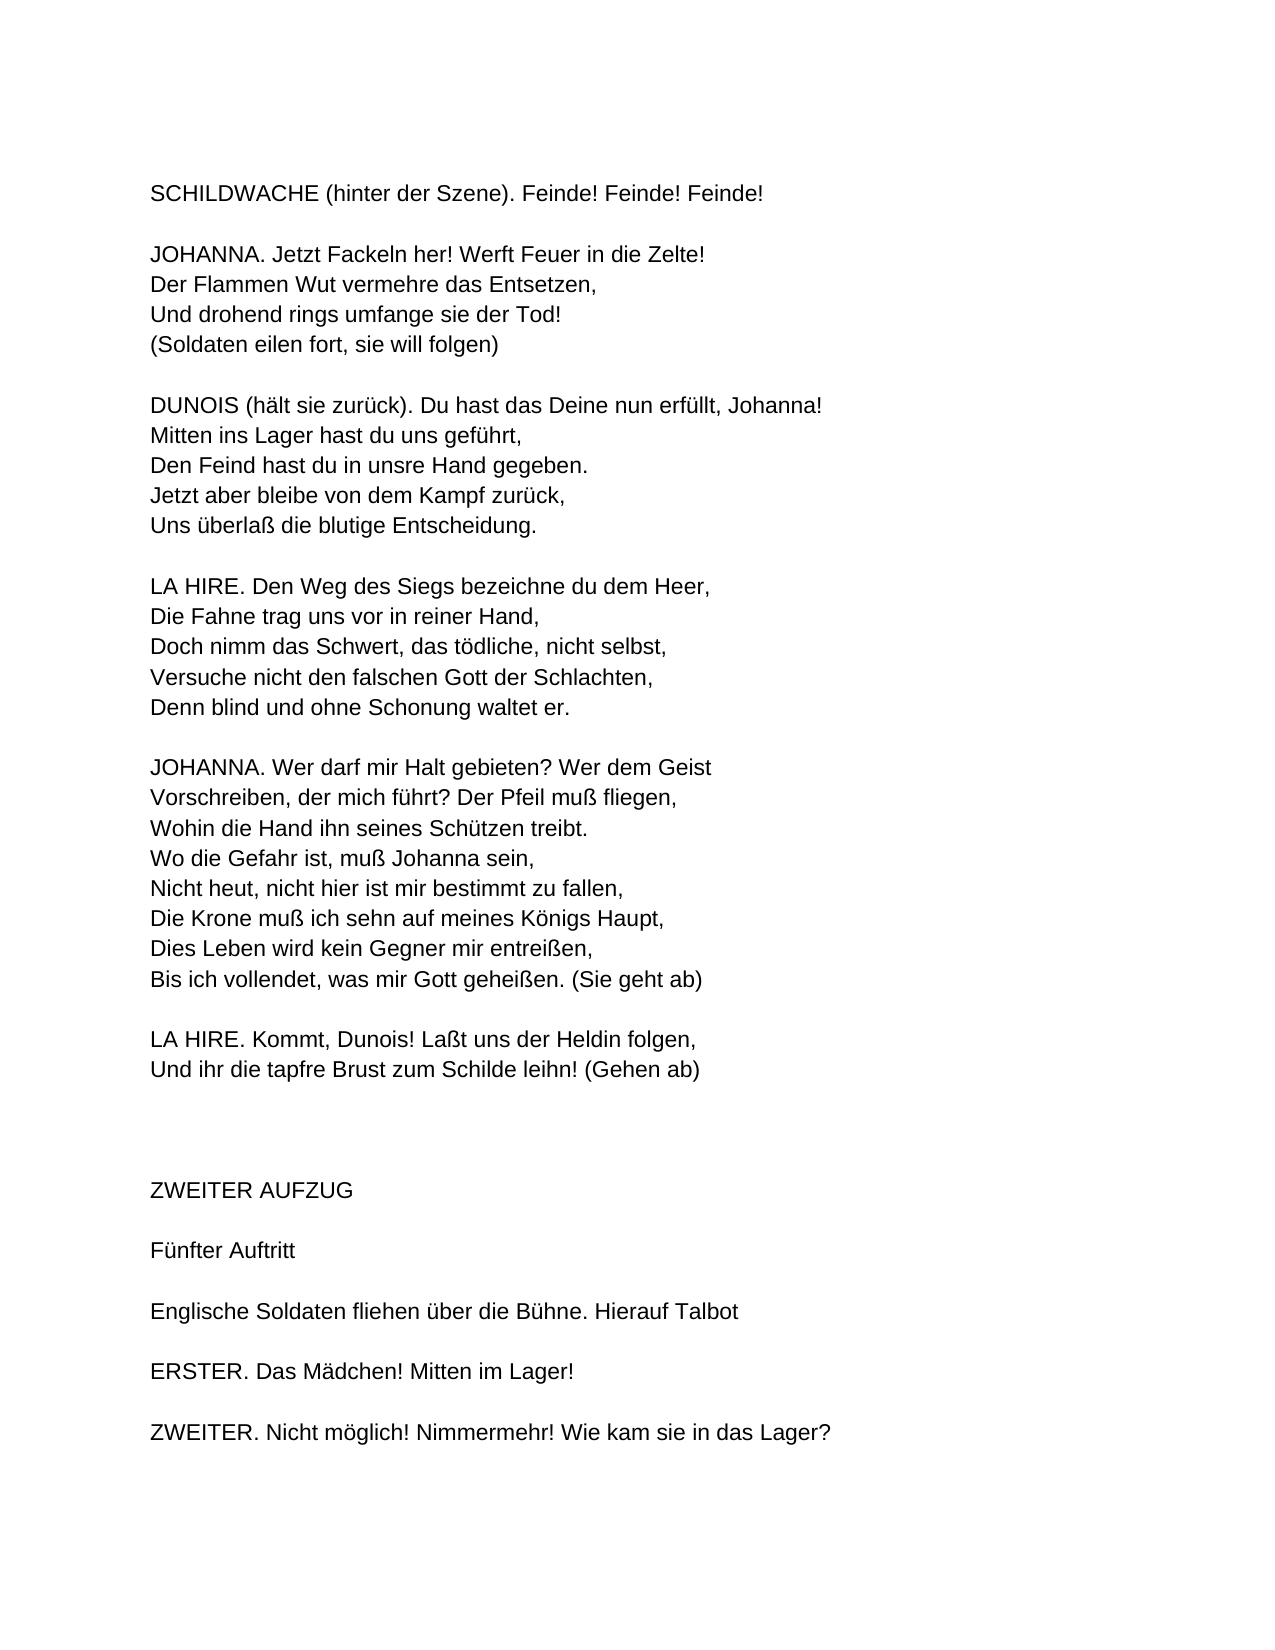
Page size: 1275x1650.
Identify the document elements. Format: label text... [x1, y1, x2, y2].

text Denn blind und ohne Schonung waltet er. [150, 694, 1125, 720]
text Und drohend rings umfange sie der Tod! [150, 301, 1125, 327]
text Und ihr die tapfre Brust zum Schilde leihn! (Gehen ab) [150, 1056, 1125, 1083]
text Wo die Gefahr ist, muß Johanna sein, [150, 845, 1125, 871]
text ZWEITER. Nicht möglich! Nimmermehr! Wie kam sie in das Lager? [150, 1419, 1125, 1445]
text Jetzt aber bleibe von dem Kampf zurück, [150, 482, 1125, 509]
text Der Flammen Wut vermehre das Entsetzen, [150, 271, 1125, 297]
text Bis ich vollendet, was mir Gott geheißen. (Sie geht ab) [150, 966, 1125, 992]
text ZWEITER AUFZUG [150, 1177, 1125, 1203]
text LA HIRE. Den Weg des Siegs bezeichne du dem Heer, [150, 573, 1125, 599]
text JOHANNA. Jetzt Fackeln her! Werft Feuer in die Zelte! [150, 241, 1125, 267]
text Die Fahne trag uns vor in reiner Hand, [150, 603, 1125, 629]
text Mitten ins Lager hast du uns geführt, [150, 422, 1125, 448]
text (Soldaten eilen fort, sie will folgen) [150, 331, 1125, 358]
text Uns überlaß die blutige Entscheidung. [150, 512, 1125, 539]
text Vorschreiben, der mich führt? Der Pfeil muß fliegen, [150, 784, 1125, 811]
text LA HIRE. Kommt, Dunois! Laßt uns der Heldin folgen, [150, 1026, 1125, 1052]
text Doch nimm das Schwert, das tödliche, nicht selbst, [150, 633, 1125, 660]
text Wohin die Hand ihn seines Schützen treibt. [150, 814, 1125, 841]
text Fünfter Auftritt [150, 1237, 1125, 1264]
text JOHANNA. Wer darf mir Halt gebieten? Wer dem Geist [150, 754, 1125, 781]
text Die Krone muß ich sehn auf meines Königs Haupt, [150, 905, 1125, 932]
text Den Feind hast du in unsre Hand gegeben. [150, 452, 1125, 478]
text SCHILDWACHE (hinter der Szene). Feinde! Feinde! Feinde! [150, 180, 1125, 207]
text DUNOIS (hält sie zurück). Du hast das Deine nun erfüllt, Johanna! [150, 392, 1125, 418]
text ERSTER. Das Mädchen! Mitten im Lager! [150, 1358, 1125, 1385]
text Versuche nicht den falschen Gott der Schlachten, [150, 663, 1125, 690]
text Nicht heut, nicht hier ist mir bestimmt zu fallen, [150, 875, 1125, 901]
text Dies Leben wird kein Gegner mir entreißen, [150, 935, 1125, 962]
text Englische Soldaten fliehen über die Bühne. Hierauf Talbot [150, 1298, 1125, 1324]
